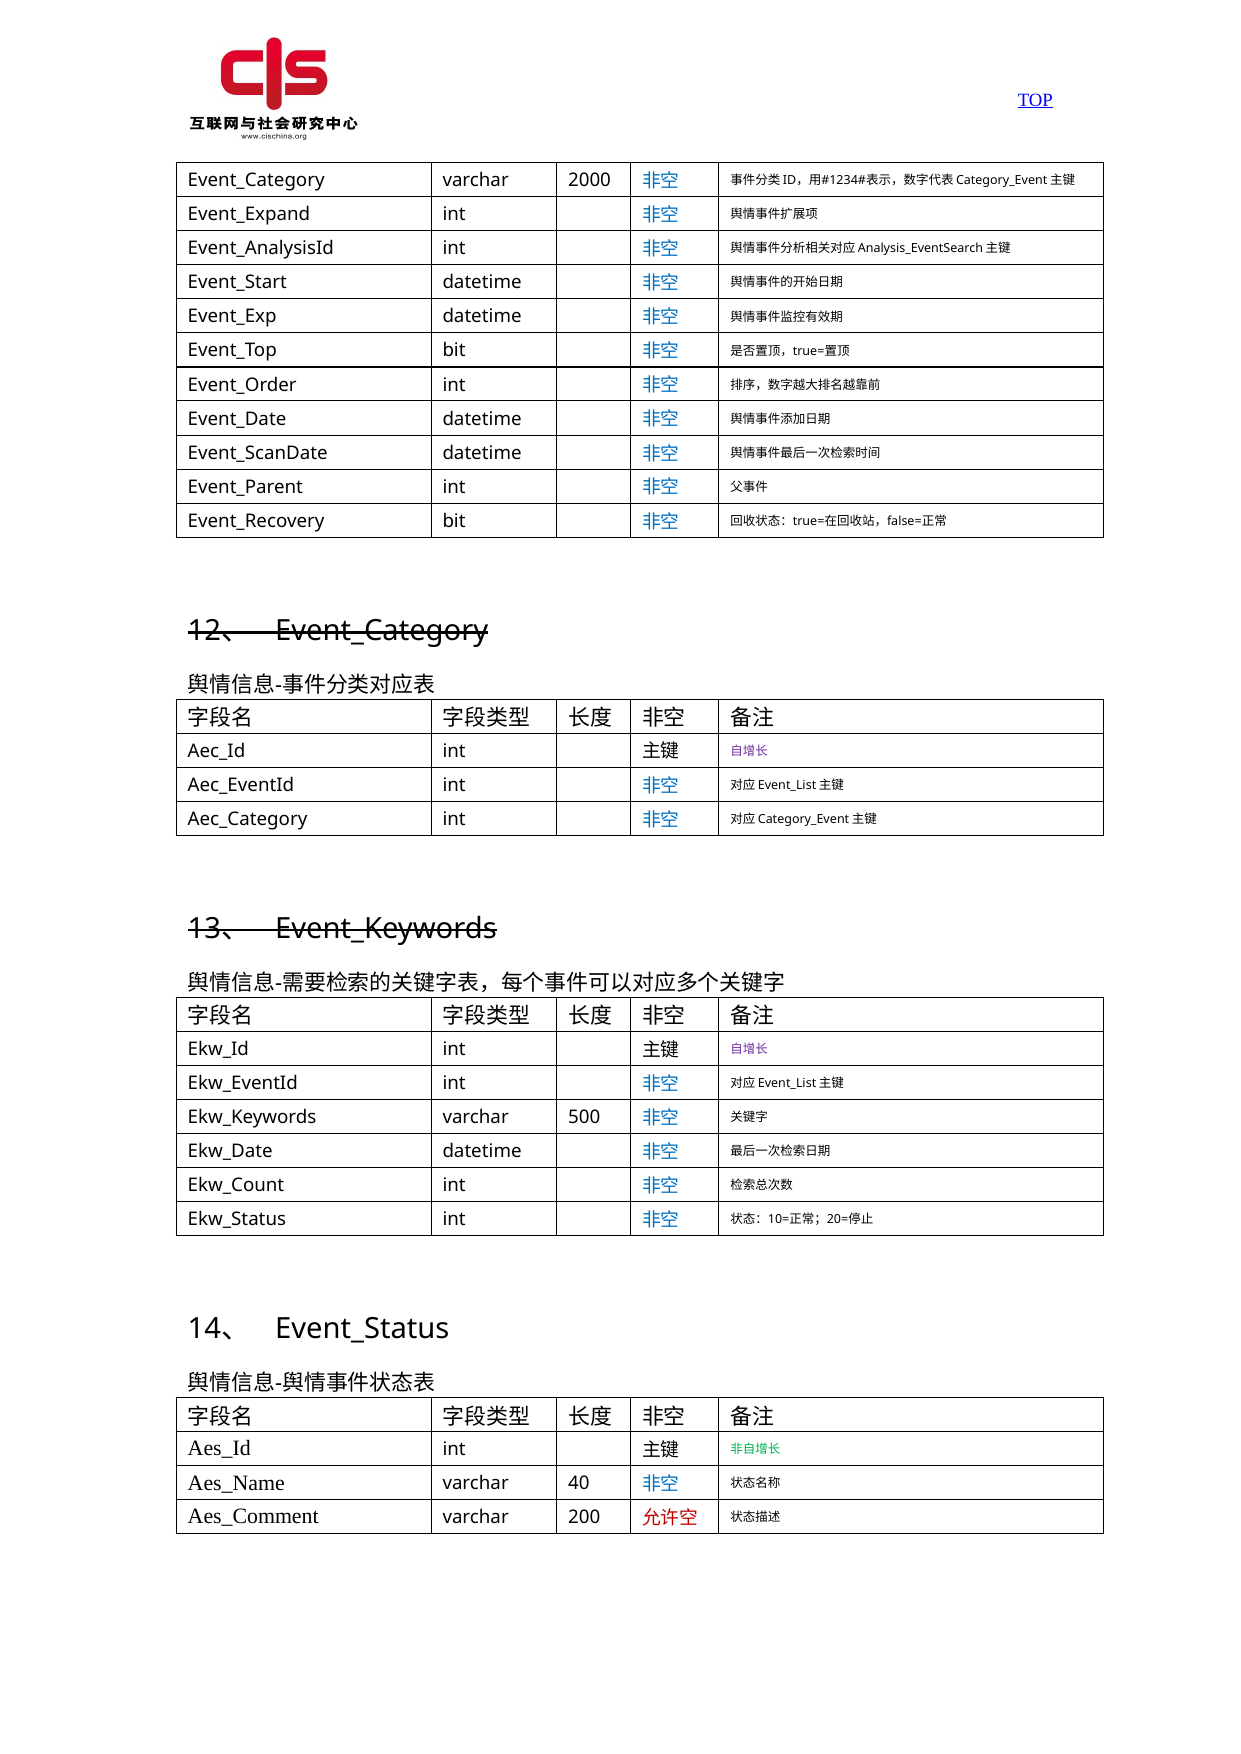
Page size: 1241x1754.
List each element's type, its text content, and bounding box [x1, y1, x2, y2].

table_cell 非空 [631, 265, 718, 298]
table_cell [557, 197, 630, 230]
table_header 非空 [631, 998, 718, 1031]
text 舆情信息-舆情事件状态表 [187, 1365, 1053, 1397]
table_cell 非空 [631, 768, 718, 801]
table_cell 主键 [631, 1032, 718, 1064]
table_cell [557, 470, 630, 503]
table_cell 自增长 [719, 1032, 1103, 1064]
table_cell Event_ScanDate [177, 436, 431, 468]
table_cell 非空 [631, 163, 718, 196]
table_cell 非空 [631, 504, 718, 537]
table_cell 状态：10=正常；20=停止 [719, 1202, 1103, 1235]
table_cell [557, 368, 630, 400]
table_cell 回收状态：true=在回收站，false=正常 [719, 504, 1103, 537]
table_cell bit [432, 333, 556, 366]
picture [166, 31, 388, 143]
table_cell 允许空 [631, 1500, 718, 1533]
table_cell [557, 1134, 630, 1167]
table_cell 40 [557, 1466, 630, 1499]
table_cell datetime [432, 436, 556, 468]
table_cell Aec_Category [177, 802, 431, 835]
table_cell 非空 [631, 470, 718, 503]
table_cell 非空 [631, 1134, 718, 1167]
table_cell [557, 299, 630, 332]
table_cell [557, 504, 630, 537]
table_cell Event_AnalysisId [177, 231, 431, 264]
table_cell 排序，数字越大排名越靠前 [719, 368, 1103, 400]
table_cell [557, 401, 630, 434]
table_cell [557, 1066, 630, 1099]
table_cell Event_Order [177, 368, 431, 400]
table_header 字段名 [177, 700, 431, 732]
table_cell Event_Start [177, 265, 431, 298]
text 舆情信息-事件分类对应表 [187, 666, 1053, 699]
table_header 备注 [719, 998, 1103, 1031]
table_cell [557, 231, 630, 264]
table_cell 非空 [631, 197, 718, 230]
table_cell 事件分类ID，用#1234#表示，数字代表Category_Event主键 [719, 163, 1103, 196]
table_cell Aes_Comment [177, 1500, 431, 1533]
table_cell Ekw_Status [177, 1202, 431, 1235]
table_cell 非空 [631, 802, 718, 835]
table_cell 检索总次数 [719, 1168, 1103, 1201]
table_cell 对应Category_Event主键 [719, 802, 1103, 835]
table_cell Ekw_Date [177, 1134, 431, 1167]
table_header 字段名 [177, 1398, 431, 1431]
table_header 长度 [557, 998, 630, 1031]
table_cell 非空 [631, 231, 718, 264]
table_header 字段类型 [432, 1398, 556, 1431]
table_cell 对应Event_List主键 [719, 768, 1103, 801]
table_cell [557, 1032, 630, 1064]
table_cell 舆情事件添加日期 [719, 401, 1103, 434]
table_cell datetime [432, 1134, 556, 1167]
table_cell Aec_EventId [177, 768, 431, 801]
table_cell Ekw_Id [177, 1032, 431, 1064]
table_cell int [432, 1168, 556, 1201]
table_cell 非空 [631, 299, 718, 332]
title Event_Category [187, 595, 1053, 660]
table_cell 非空 [631, 333, 718, 366]
table_cell Aec_Id [177, 734, 431, 767]
table_header 长度 [557, 1398, 630, 1431]
table_header 字段名 [177, 998, 431, 1031]
table_cell [557, 768, 630, 801]
table_cell int [432, 368, 556, 400]
table_cell Event_Recovery [177, 504, 431, 537]
table_cell 主键 [631, 1432, 718, 1465]
title Event_Keywords [187, 893, 1053, 958]
table_cell [557, 802, 630, 835]
table_cell 状态描述 [719, 1500, 1103, 1533]
table_cell int [432, 470, 556, 503]
table_cell 舆情事件最后一次检索时间 [719, 436, 1103, 468]
table_cell 父事件 [719, 470, 1103, 503]
table_cell varchar [432, 1100, 556, 1133]
title Event_Status [187, 1293, 1053, 1358]
table_cell 最后一次检索日期 [719, 1134, 1103, 1167]
table_cell int [432, 768, 556, 801]
table_cell 500 [557, 1100, 630, 1133]
table_cell Event_Date [177, 401, 431, 434]
table_cell int [432, 1032, 556, 1064]
table_header 字段类型 [432, 700, 556, 732]
table_cell 舆情事件分析相关对应Analysis_EventSearch主键 [719, 231, 1103, 264]
table_cell datetime [432, 401, 556, 434]
table_cell 舆情事件的开始日期 [719, 265, 1103, 298]
table_cell 状态名称 [719, 1466, 1103, 1499]
table_cell Event_Top [177, 333, 431, 366]
table_header 备注 [719, 700, 1103, 732]
table_cell int [432, 802, 556, 835]
table_cell Event_Exp [177, 299, 431, 332]
table_cell 舆情事件扩展项 [719, 197, 1103, 230]
table_cell 舆情事件监控有效期 [719, 299, 1103, 332]
table_cell [557, 1202, 630, 1235]
table_cell Event_Parent [177, 470, 431, 503]
table_cell datetime [432, 265, 556, 298]
table_cell int [432, 197, 556, 230]
table_cell [557, 436, 630, 468]
table_cell Aes_Name [177, 1466, 431, 1499]
table_cell 自增长 [719, 734, 1103, 767]
table_cell 非空 [631, 401, 718, 434]
table_cell [557, 1168, 630, 1201]
table_cell Event_Category [177, 163, 431, 196]
table_cell int [432, 1066, 556, 1099]
table_cell 非空 [631, 1100, 718, 1133]
table_cell Ekw_EventId [177, 1066, 431, 1099]
table_cell int [432, 734, 556, 767]
table_cell 非空 [631, 1202, 718, 1235]
table_cell 非自增长 [719, 1432, 1103, 1465]
table_cell varchar [432, 1466, 556, 1499]
table_cell 非空 [631, 1466, 718, 1499]
table_cell varchar [432, 1500, 556, 1533]
table_cell int [432, 1202, 556, 1235]
text 舆情信息-需要检索的关键字表，每个事件可以对应多个关键字 [187, 964, 1053, 997]
table_cell 非空 [631, 1168, 718, 1201]
table_cell int [432, 231, 556, 264]
table_cell 是否置顶，true=置顶 [719, 333, 1103, 366]
table_cell Ekw_Keywords [177, 1100, 431, 1133]
table_cell 非空 [631, 1066, 718, 1099]
table_cell 200 [557, 1500, 630, 1533]
table_cell 对应Event_List主键 [719, 1066, 1103, 1099]
table_cell [557, 333, 630, 366]
table_cell [557, 734, 630, 767]
table_cell 非空 [631, 436, 718, 468]
table_cell varchar [432, 163, 556, 196]
table_cell Ekw_Count [177, 1168, 431, 1201]
table_header 非空 [631, 700, 718, 732]
table_header 字段类型 [432, 998, 556, 1031]
table_cell int [432, 1432, 556, 1465]
table_cell 非空 [631, 368, 718, 400]
table_cell 2000 [557, 163, 630, 196]
table_cell 主键 [631, 734, 718, 767]
table_header 备注 [719, 1398, 1103, 1431]
table_cell datetime [432, 299, 556, 332]
table_cell [557, 265, 630, 298]
table_cell [557, 1432, 630, 1465]
table_header 长度 [557, 700, 630, 732]
table_cell Aes_Id [177, 1432, 431, 1465]
table_header 非空 [631, 1398, 718, 1431]
table_cell bit [432, 504, 556, 537]
table_cell Event_Expand [177, 197, 431, 230]
table_cell 关键字 [719, 1100, 1103, 1133]
